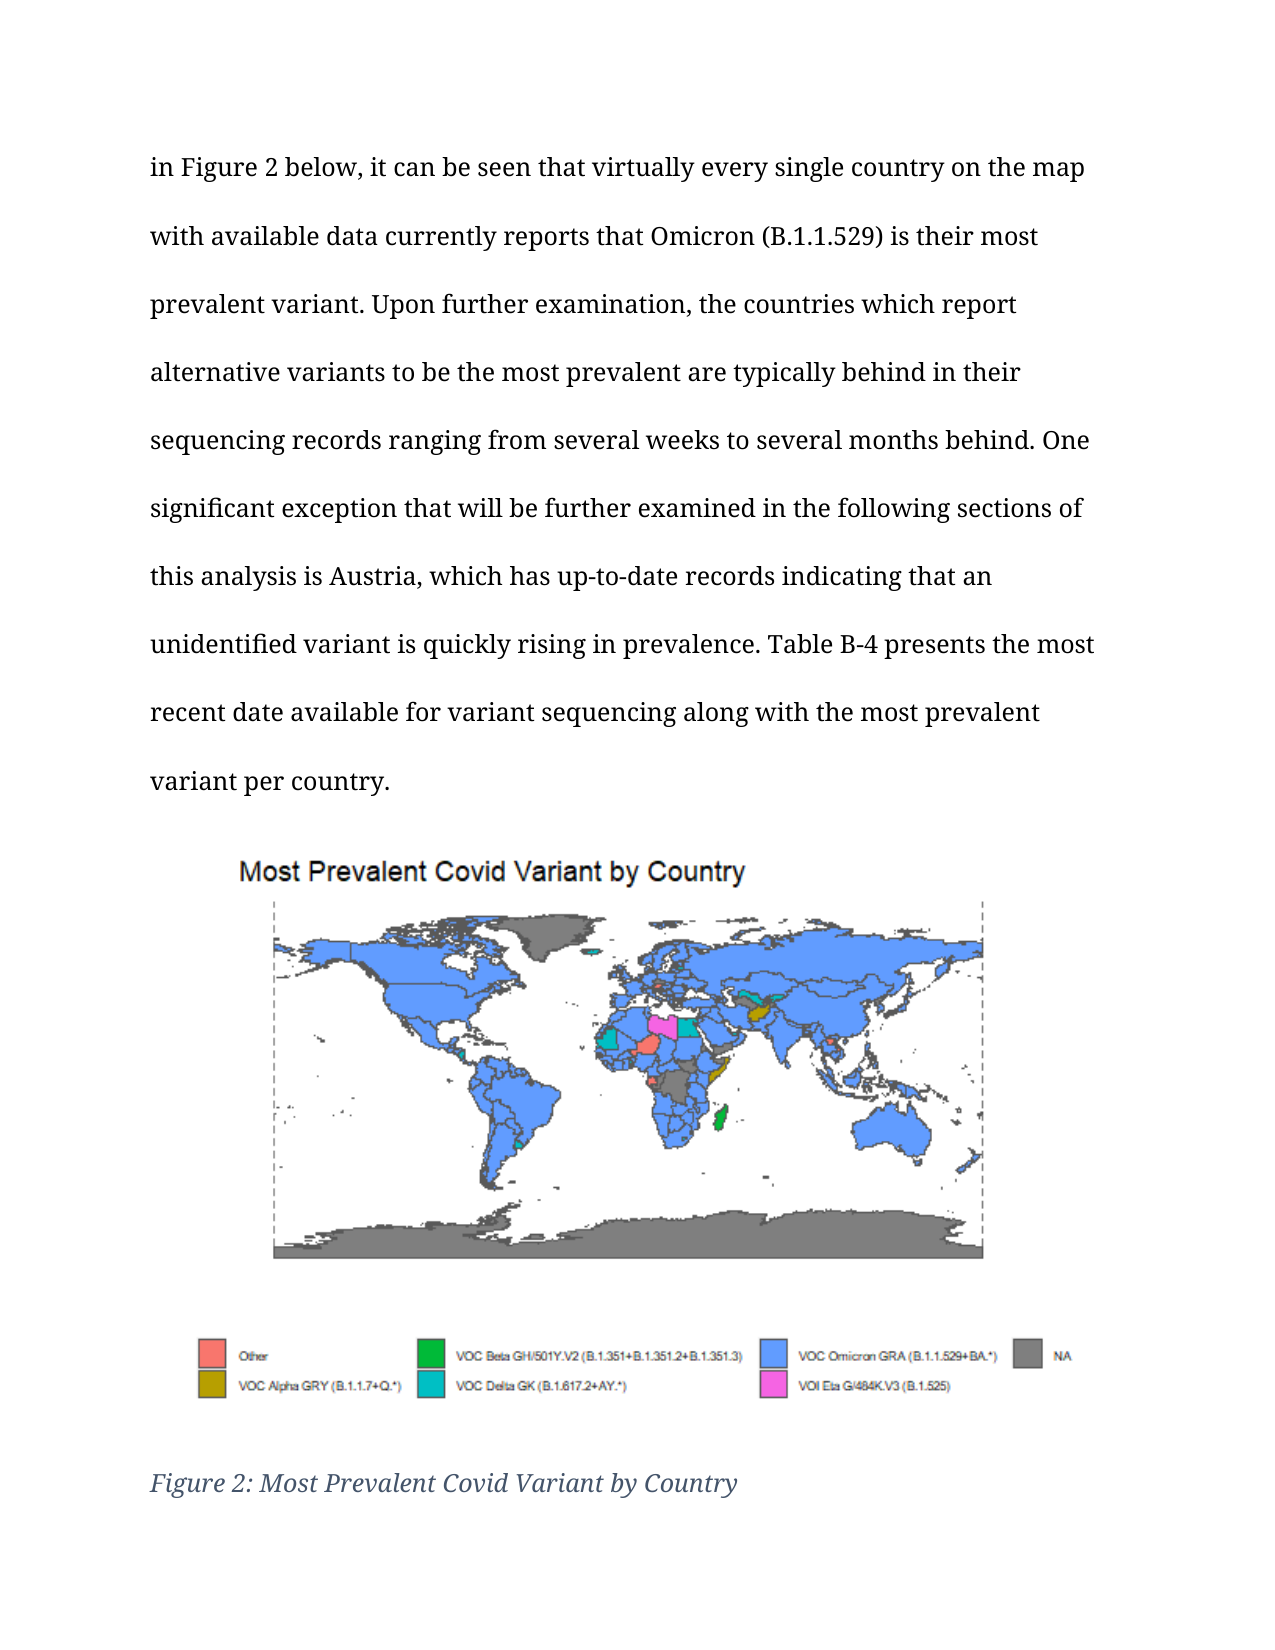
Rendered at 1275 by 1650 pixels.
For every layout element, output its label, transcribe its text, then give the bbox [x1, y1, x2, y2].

text Figure 2: Most Prevalent Covid Variant by Country [150, 1466, 1125, 1500]
picture [150, 847, 1078, 1422]
